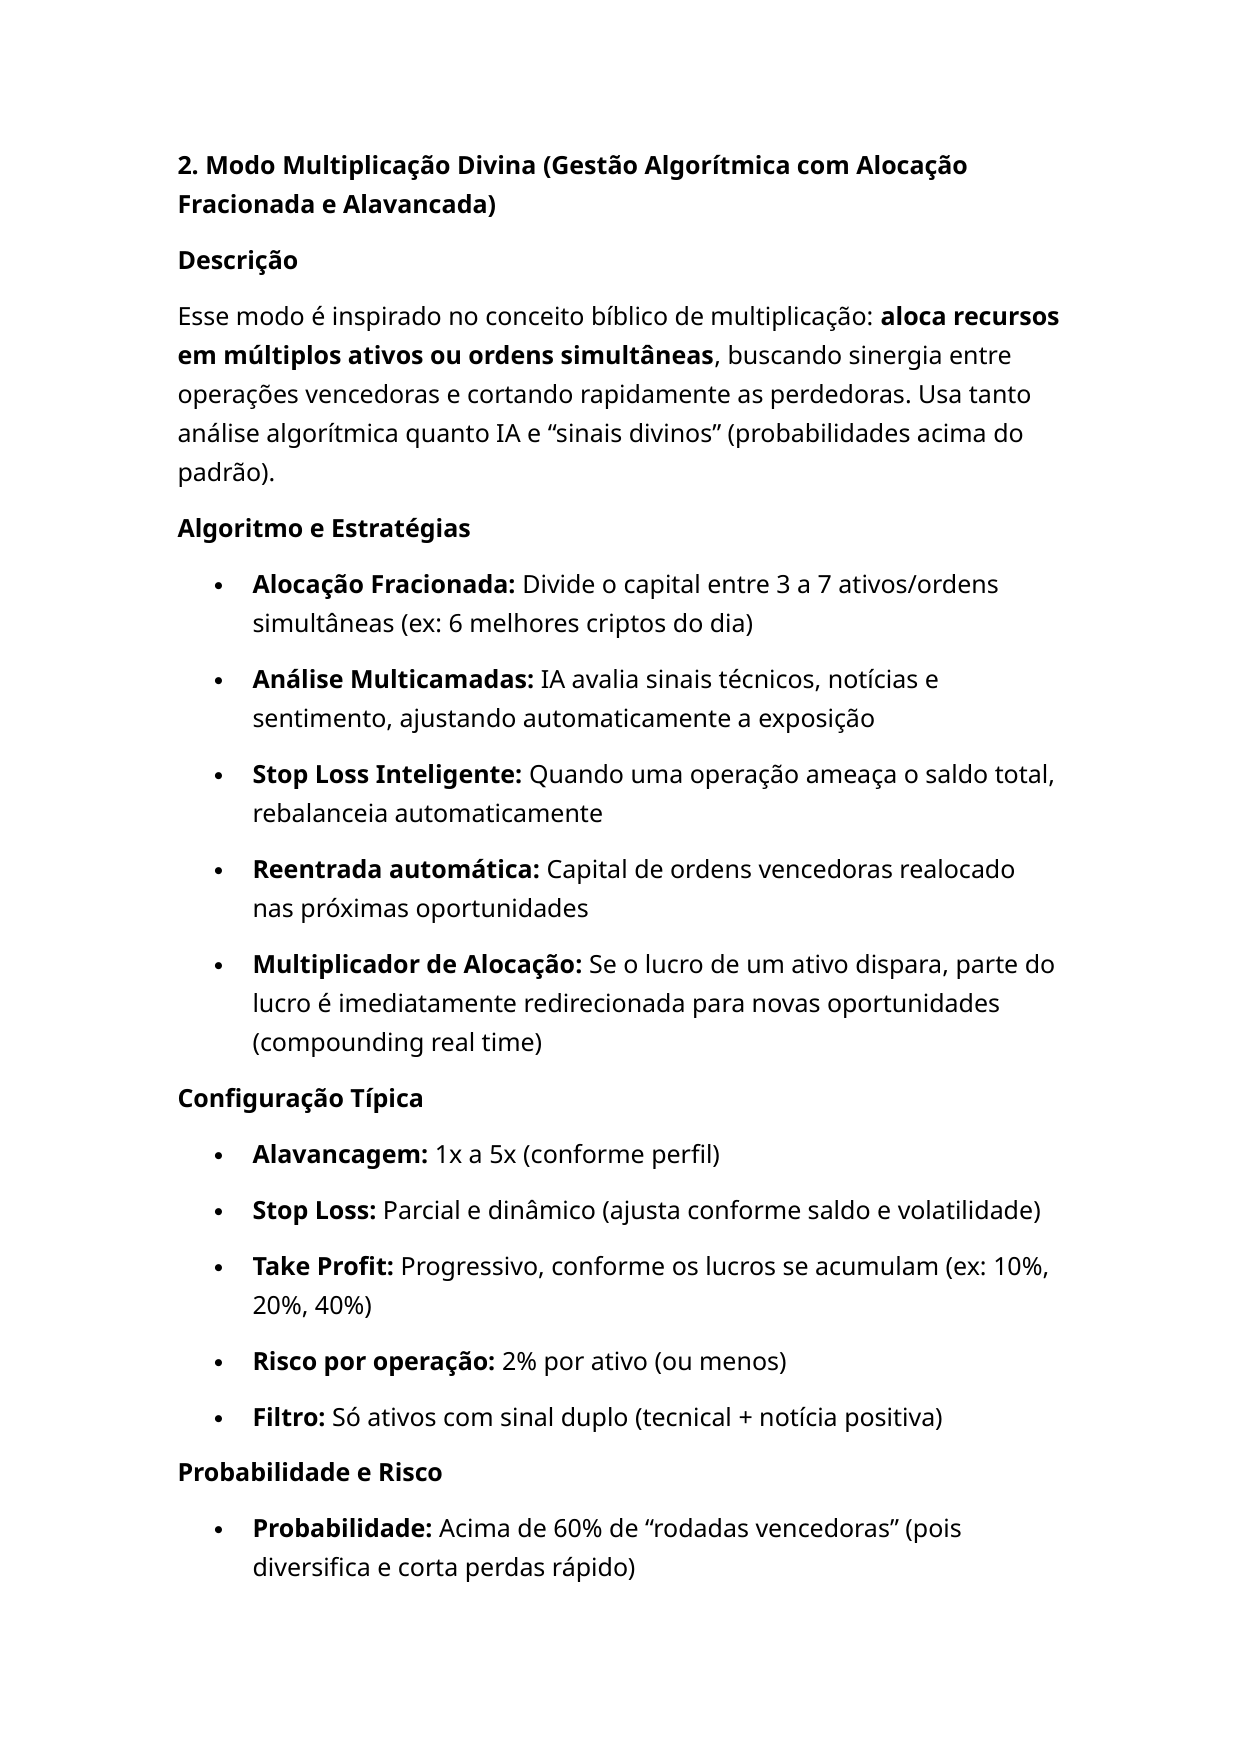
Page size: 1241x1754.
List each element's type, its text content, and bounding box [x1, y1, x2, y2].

list Alavancagem: 1x a 5x (conforme perfil) [215, 1137, 1063, 1171]
list Probabilidade: Acima de 60% de “rodadas vencedoras” (pois diversifica e corta perdas rápido) [215, 1511, 1063, 1584]
list Risco por operação: 2% por ativo (ou menos) [215, 1343, 1063, 1377]
list Multiplicador de Alocação: Se o lucro de um ativo dispara, parte do lucro é imediatamente redirecionada para novas oportunidades (compounding real time) [215, 947, 1063, 1059]
list Stop Loss Inteligente: Quando uma operação ameaça o saldo total, rebalanceia automaticamente [215, 757, 1063, 830]
text Algoritmo e Estratégias [177, 511, 1063, 545]
list Filtro: Só ativos com sinal duplo (tecnical + notícia positiva) [215, 1399, 1063, 1433]
list Stop Loss: Parcial e dinâmico (ajusta conforme saldo e volatilidade) [215, 1193, 1063, 1227]
list Análise Multicamadas: IA avalia sinais técnicos, notícias e sentimento, ajustando automaticamente a exposição [215, 662, 1063, 735]
text Configuração Típica [177, 1081, 1063, 1115]
list Take Profit: Progressivo, conforme os lucros se acumulam (ex: 10%, 20%, 40%) [215, 1248, 1063, 1322]
list Alocação Fracionada: Divide o capital entre 3 a 7 ativos/ordens simultâneas (ex: 6 melhores criptos do dia) [215, 567, 1063, 640]
text Probabilidade e Risco [177, 1455, 1063, 1489]
list Reentrada automática: Capital de ordens vencedoras realocado nas próximas oportunidades [215, 852, 1063, 925]
text Esse modo é inspirado no conceito bíblico de multiplicação: aloca recursos em múltiplos ativos ou ordens simultâneas, buscando sinergia entre operações vencedoras e cortando rapidamente as perdedoras. Usa tanto análise algorítmica quanto IA e “sinais divinos” (probabilidades acima do padrão). [177, 298, 1063, 489]
text 2. Modo Multiplicação Divina (Gestão Algorítmica com Alocação Fracionada e Alavancada) [177, 148, 1063, 221]
text Descrição [177, 243, 1063, 277]
